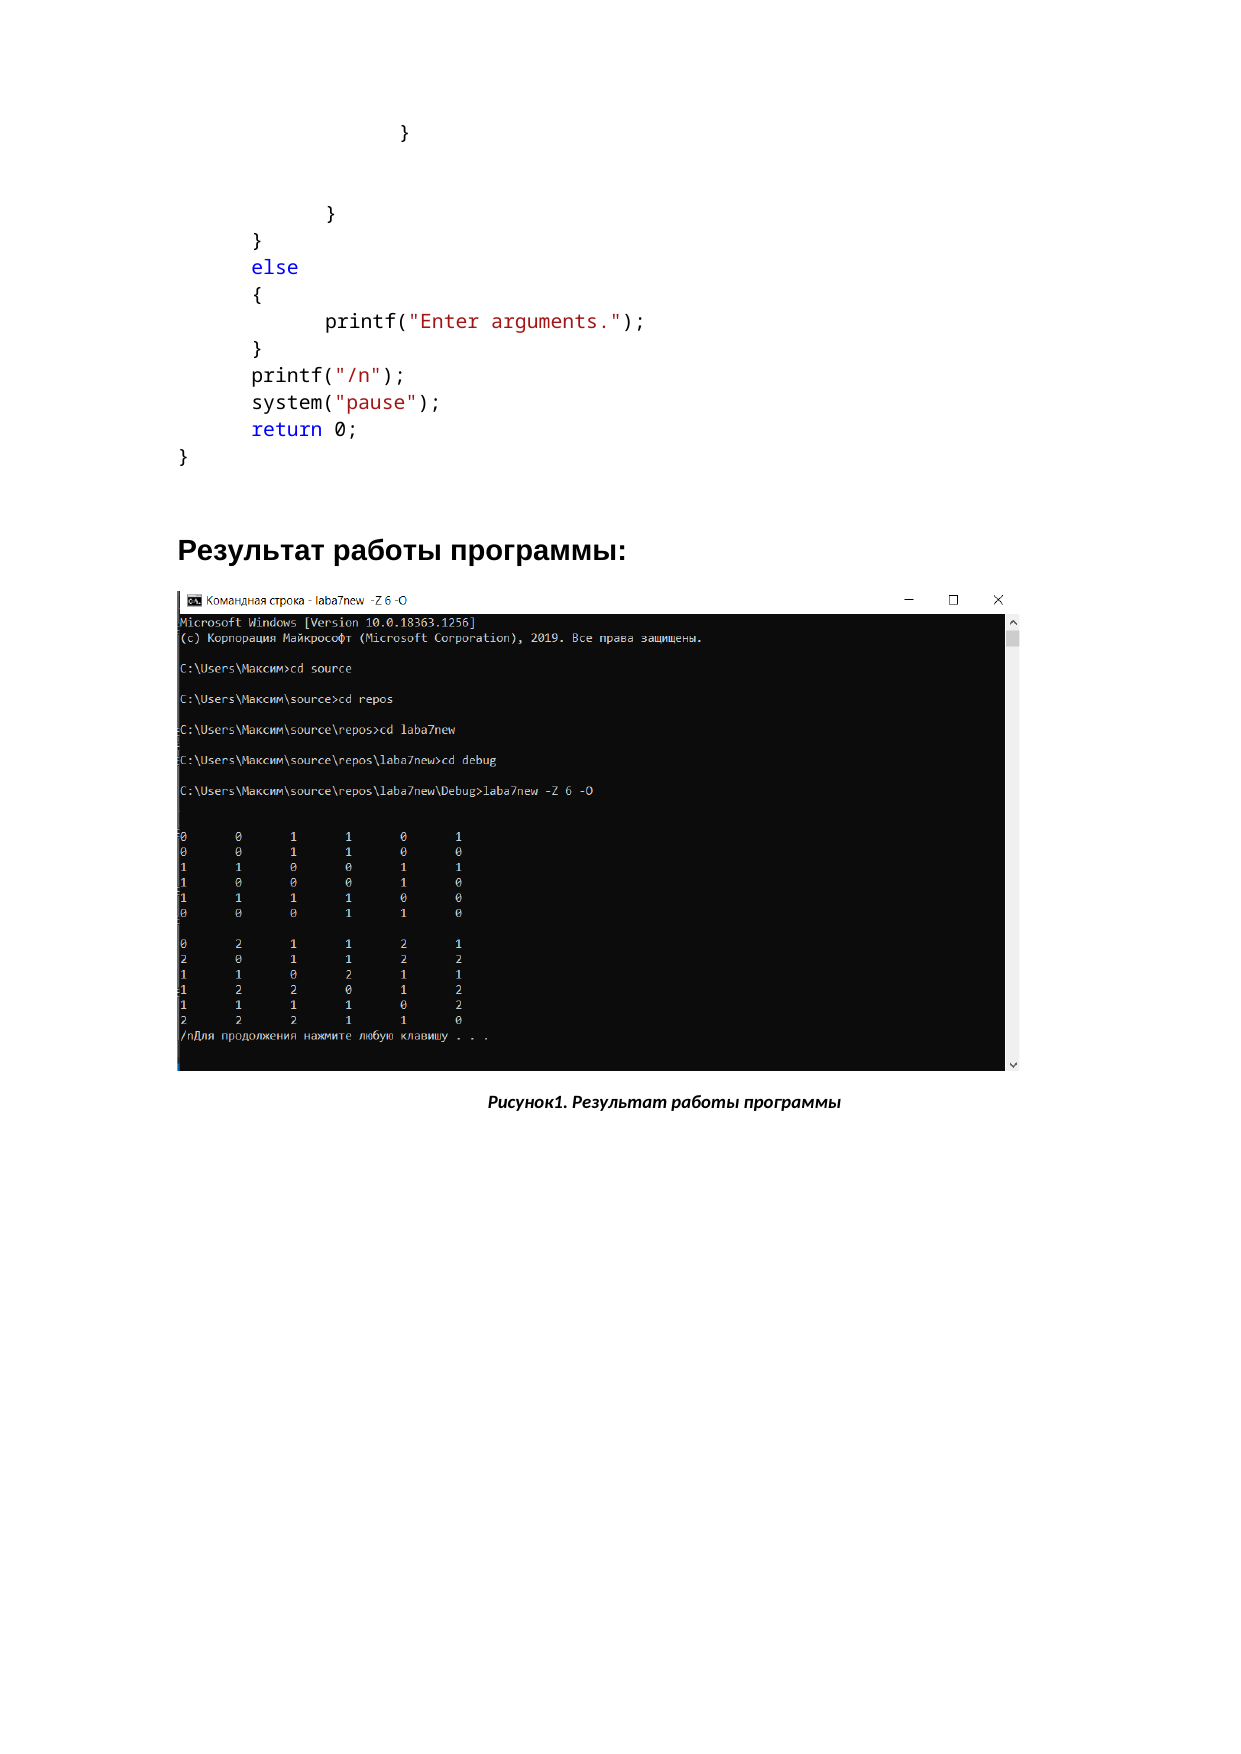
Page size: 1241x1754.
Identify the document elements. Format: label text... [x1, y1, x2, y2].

text return 0; [177, 415, 1152, 442]
text } [177, 118, 1152, 145]
text } [177, 334, 1152, 361]
text printf("/n"); [177, 361, 1152, 388]
text } [177, 442, 1152, 469]
text } [177, 199, 1152, 226]
text { [177, 280, 1152, 307]
text else [177, 253, 1152, 280]
text } [177, 226, 1152, 253]
subtitle Результат работы программы: [177, 533, 1078, 567]
text Рисунок1. Результат работы программы [177, 1090, 1152, 1113]
picture [177, 591, 1020, 1071]
text system("pause"); [177, 388, 1152, 415]
text printf("Enter arguments."); [177, 307, 1152, 334]
